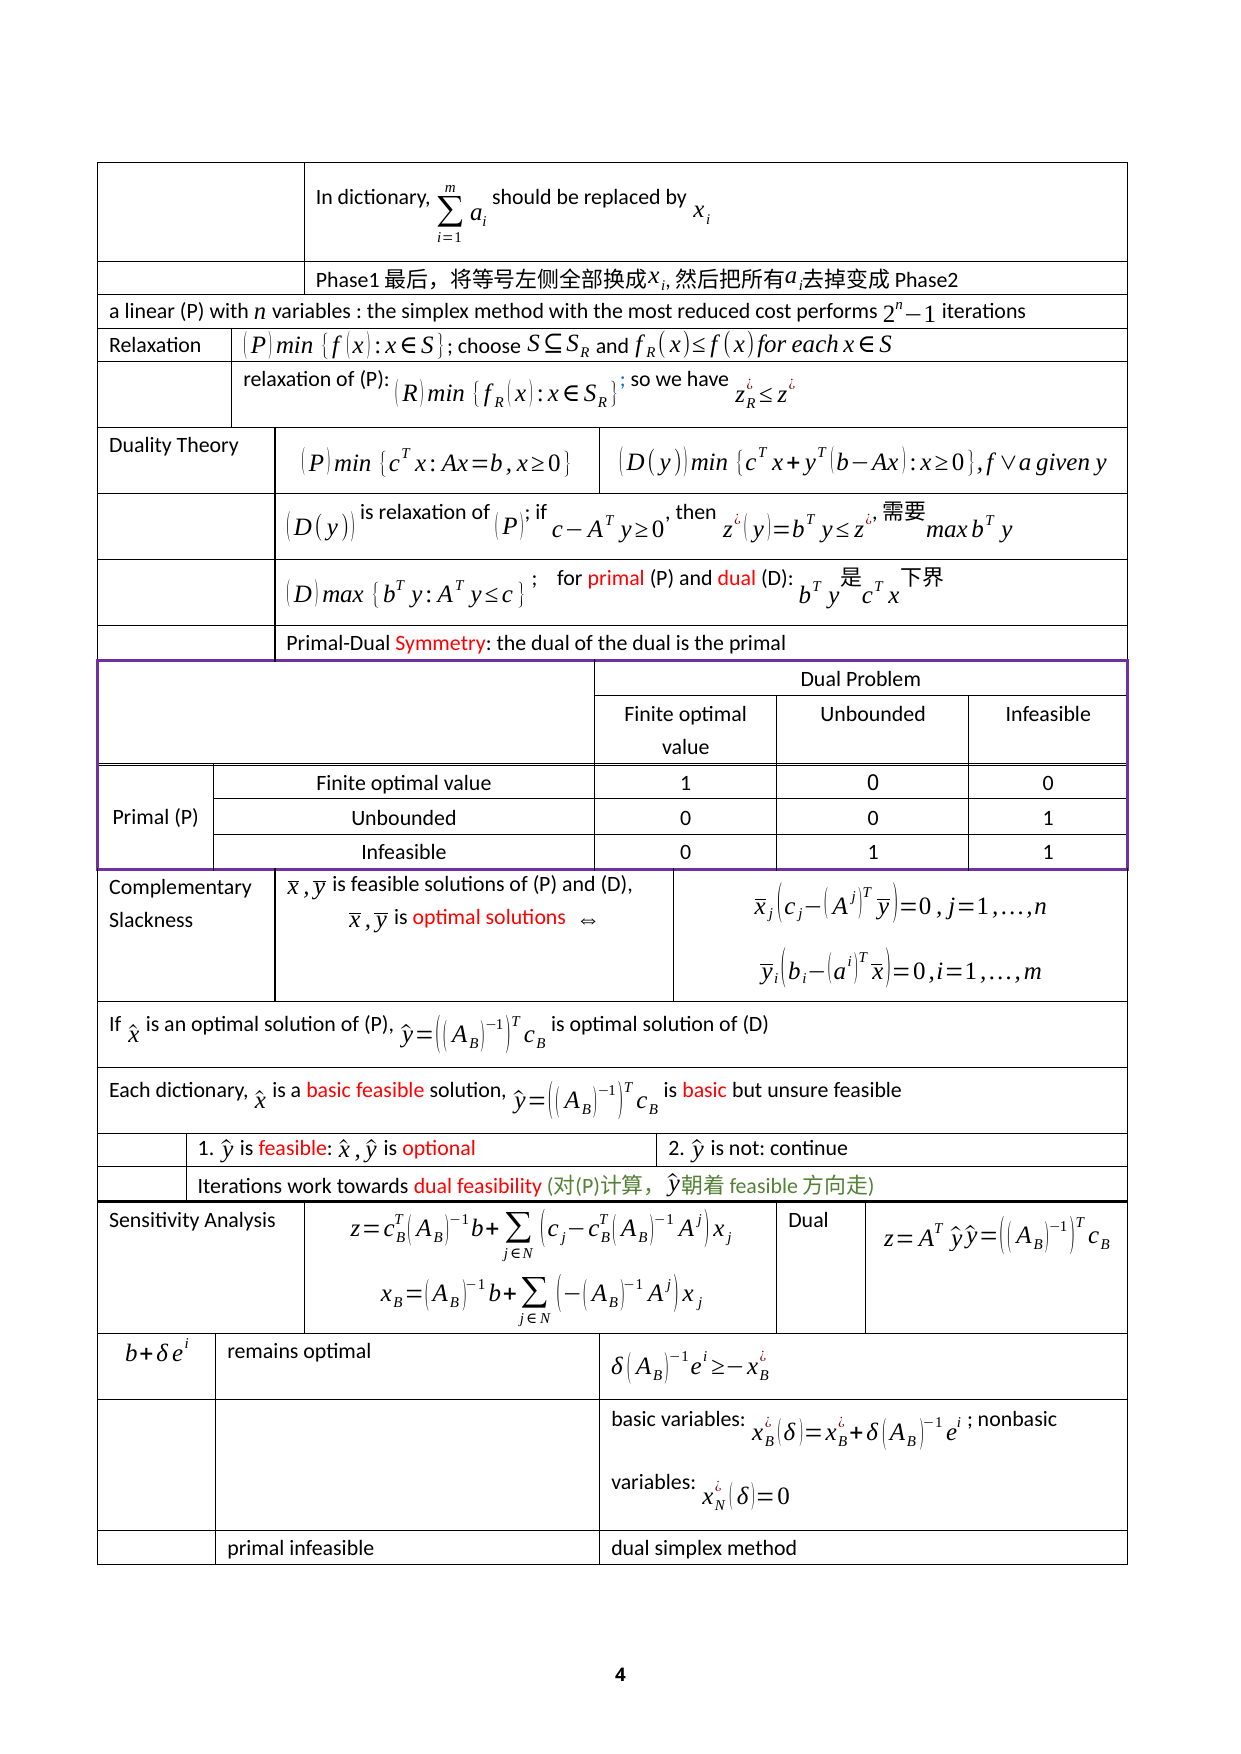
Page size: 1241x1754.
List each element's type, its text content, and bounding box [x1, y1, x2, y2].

table_cell 2. is not: continue [657, 1134, 1127, 1166]
table_cell [98, 1134, 186, 1166]
table_cell 1. is feasible: is optional [187, 1134, 656, 1166]
table_cell If is an optimal solution of (P), is optimal solution of (D) [98, 1002, 1127, 1067]
table_cell 0 [777, 799, 968, 834]
table_cell Unbounded [777, 696, 968, 763]
table_cell Complementary Slackness [98, 871, 274, 1001]
table_cell [216, 1400, 599, 1530]
table_cell [305, 1203, 776, 1333]
table_cell Primal (P) [99, 766, 213, 867]
table_cell Phase1 最后，将等号左侧全部换成, 然后把所有去掉变成Phase2 [305, 262, 1127, 294]
table_cell 1 [969, 835, 1126, 867]
table_cell ; choose and [232, 329, 1127, 361]
table_cell 0 [969, 766, 1126, 798]
table_cell Primal-Dual Symmetry: the dual of the dual is the primal [276, 626, 1127, 659]
table_cell dual simplex method [600, 1531, 1127, 1563]
table_cell remains optimal [216, 1334, 599, 1399]
table_cell basic variables: ; nonbasic variables: [600, 1400, 1127, 1530]
table_cell [866, 1203, 1127, 1333]
table_cell Finite optimal value [214, 766, 594, 798]
table_cell [98, 1400, 215, 1530]
table_cell 1 [595, 766, 776, 798]
table_cell [98, 262, 304, 294]
table_cell Dual [777, 1203, 865, 1333]
table_cell [98, 560, 274, 625]
table_cell [98, 1167, 186, 1200]
table_cell Infeasible [969, 696, 1126, 763]
table_cell [600, 428, 1127, 493]
table_cell Unbounded [214, 799, 594, 834]
table_cell primal infeasible [216, 1531, 599, 1563]
table_cell Duality Theory [98, 428, 274, 493]
table_cell is relaxation of ; if , then , 需要 [276, 494, 1127, 559]
table_cell Dual Problem [595, 662, 1126, 694]
table_cell [98, 494, 274, 559]
table_cell [99, 662, 594, 763]
table_cell [98, 362, 231, 427]
table_cell Infeasible [214, 835, 594, 867]
table_cell Iterations work towards dual feasibility (对(P)计算，朝着feasible方向走) [187, 1167, 1127, 1200]
table_cell Sensitivity Analysis [98, 1203, 304, 1333]
table_cell [98, 163, 304, 261]
table_cell 0 [777, 766, 968, 798]
table_cell 0 [595, 835, 776, 867]
table_cell [98, 1334, 215, 1399]
table_cell Finite optimal value [595, 696, 776, 763]
table_cell is feasible solutions of (P) and (D), is optimal solutions [276, 871, 673, 1001]
table_cell a linear (P) with variables : the simplex method with the most reduced cost performs iterations [98, 295, 1127, 328]
table_cell In dictionary, should be replaced by [305, 163, 1127, 261]
table_cell ; for primal (P) and dual (D): 是下界 [276, 560, 1127, 625]
table_cell 1 [777, 835, 968, 867]
table_cell [674, 871, 1127, 1001]
table_cell [600, 1334, 1127, 1399]
table_cell relaxation of (P): ; so we have [232, 362, 1127, 427]
table_cell Relaxation [98, 329, 231, 361]
table_cell Each dictionary, is a basic feasible solution, is basic but unsure feasible [98, 1068, 1127, 1133]
table_cell [98, 1531, 215, 1563]
table_cell 1 [969, 799, 1126, 834]
table_cell 0 [595, 799, 776, 834]
table_cell [276, 428, 599, 493]
table_cell [98, 626, 274, 659]
